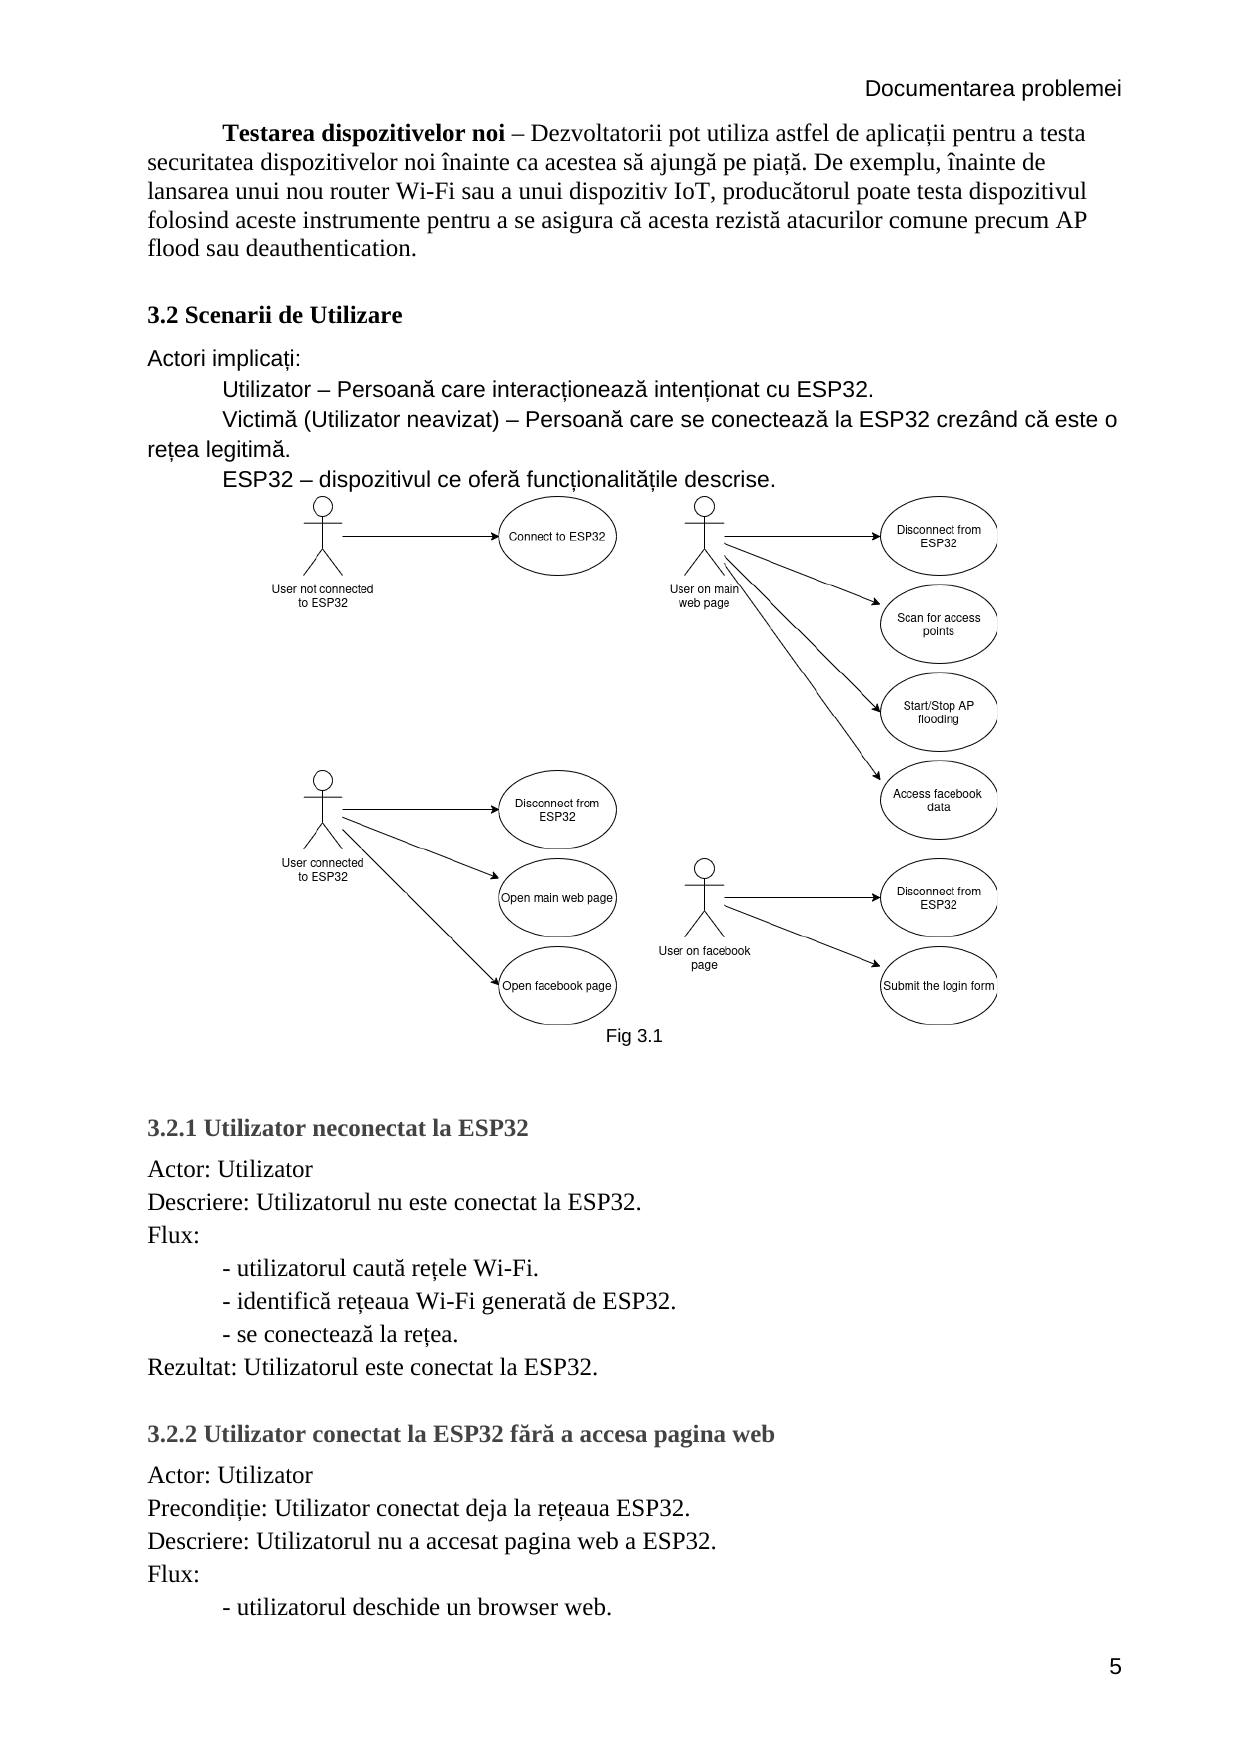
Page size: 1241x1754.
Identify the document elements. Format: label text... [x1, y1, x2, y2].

text Actor: Utilizator Descriere: Utilizatorul nu este conectat la ESP32. Flux: - utilizatorul caută rețele Wi-Fi. - identifică rețeaua Wi-Fi generată de ESP32. - se conectează la rețea. Rezultat: Utilizatorul este conectat la ESP32. [147, 1154, 1122, 1381]
subtitle 3.2 Scenarii de Utilizare [147, 300, 1122, 328]
text Actori implicați: Utilizator – Persoană care interacționează intenționat cu ESP32. Victimă (Utilizator neavizat) – Persoană care se conectează la ESP32 crezând că este o rețea legitimă. ESP32 – dispozitivul ce oferă funcționalitățile descrise. [147, 345, 1122, 492]
picture [271, 496, 998, 1025]
list Fig 3.1 [147, 1024, 1122, 1046]
subtitle 3.2.2 Utilizator conectat la ESP32 fără a accesa pagina web [147, 1419, 1122, 1447]
subtitle 3.2.1 Utilizator neconectat la ESP32 [147, 1113, 1122, 1142]
